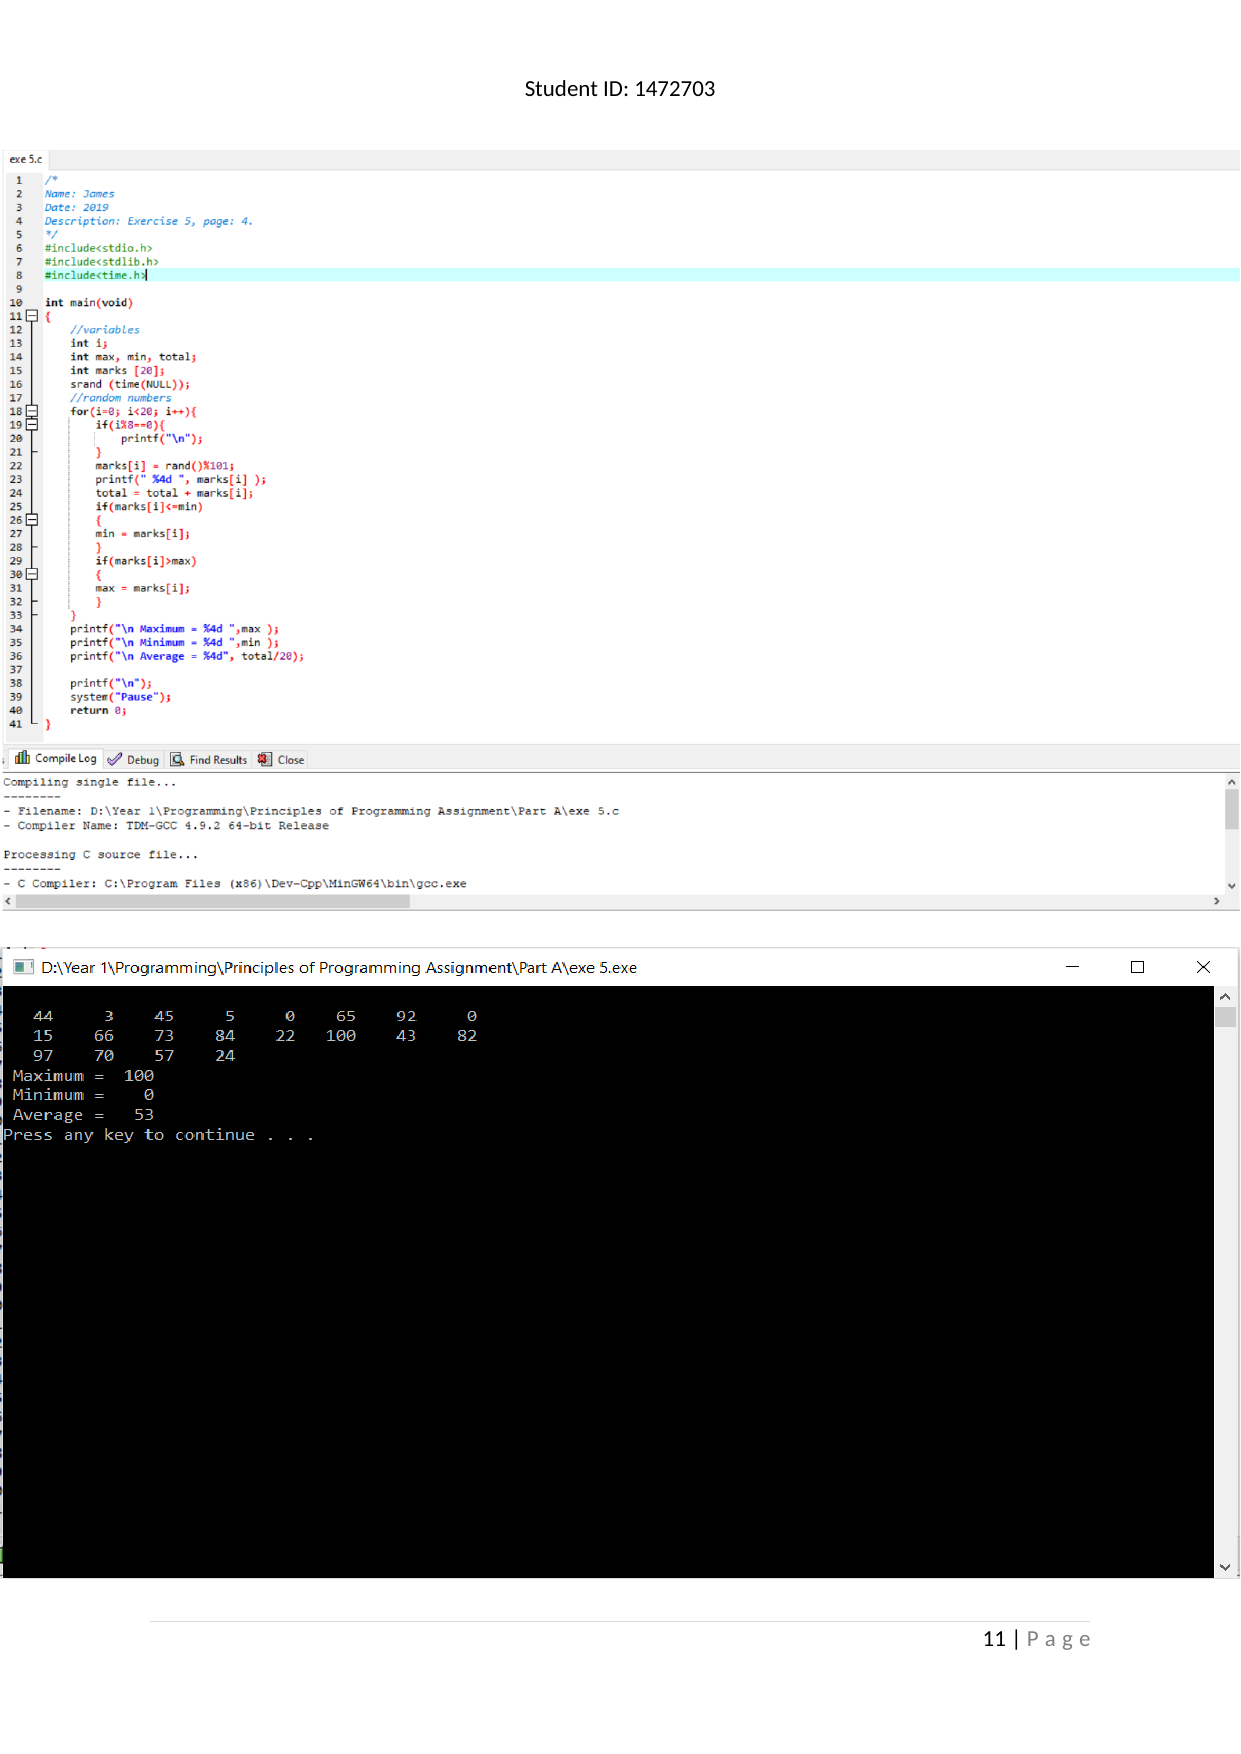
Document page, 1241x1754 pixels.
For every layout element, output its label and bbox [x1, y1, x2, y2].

picture [2, 150, 1240, 911]
picture [0, 947, 1241, 1579]
